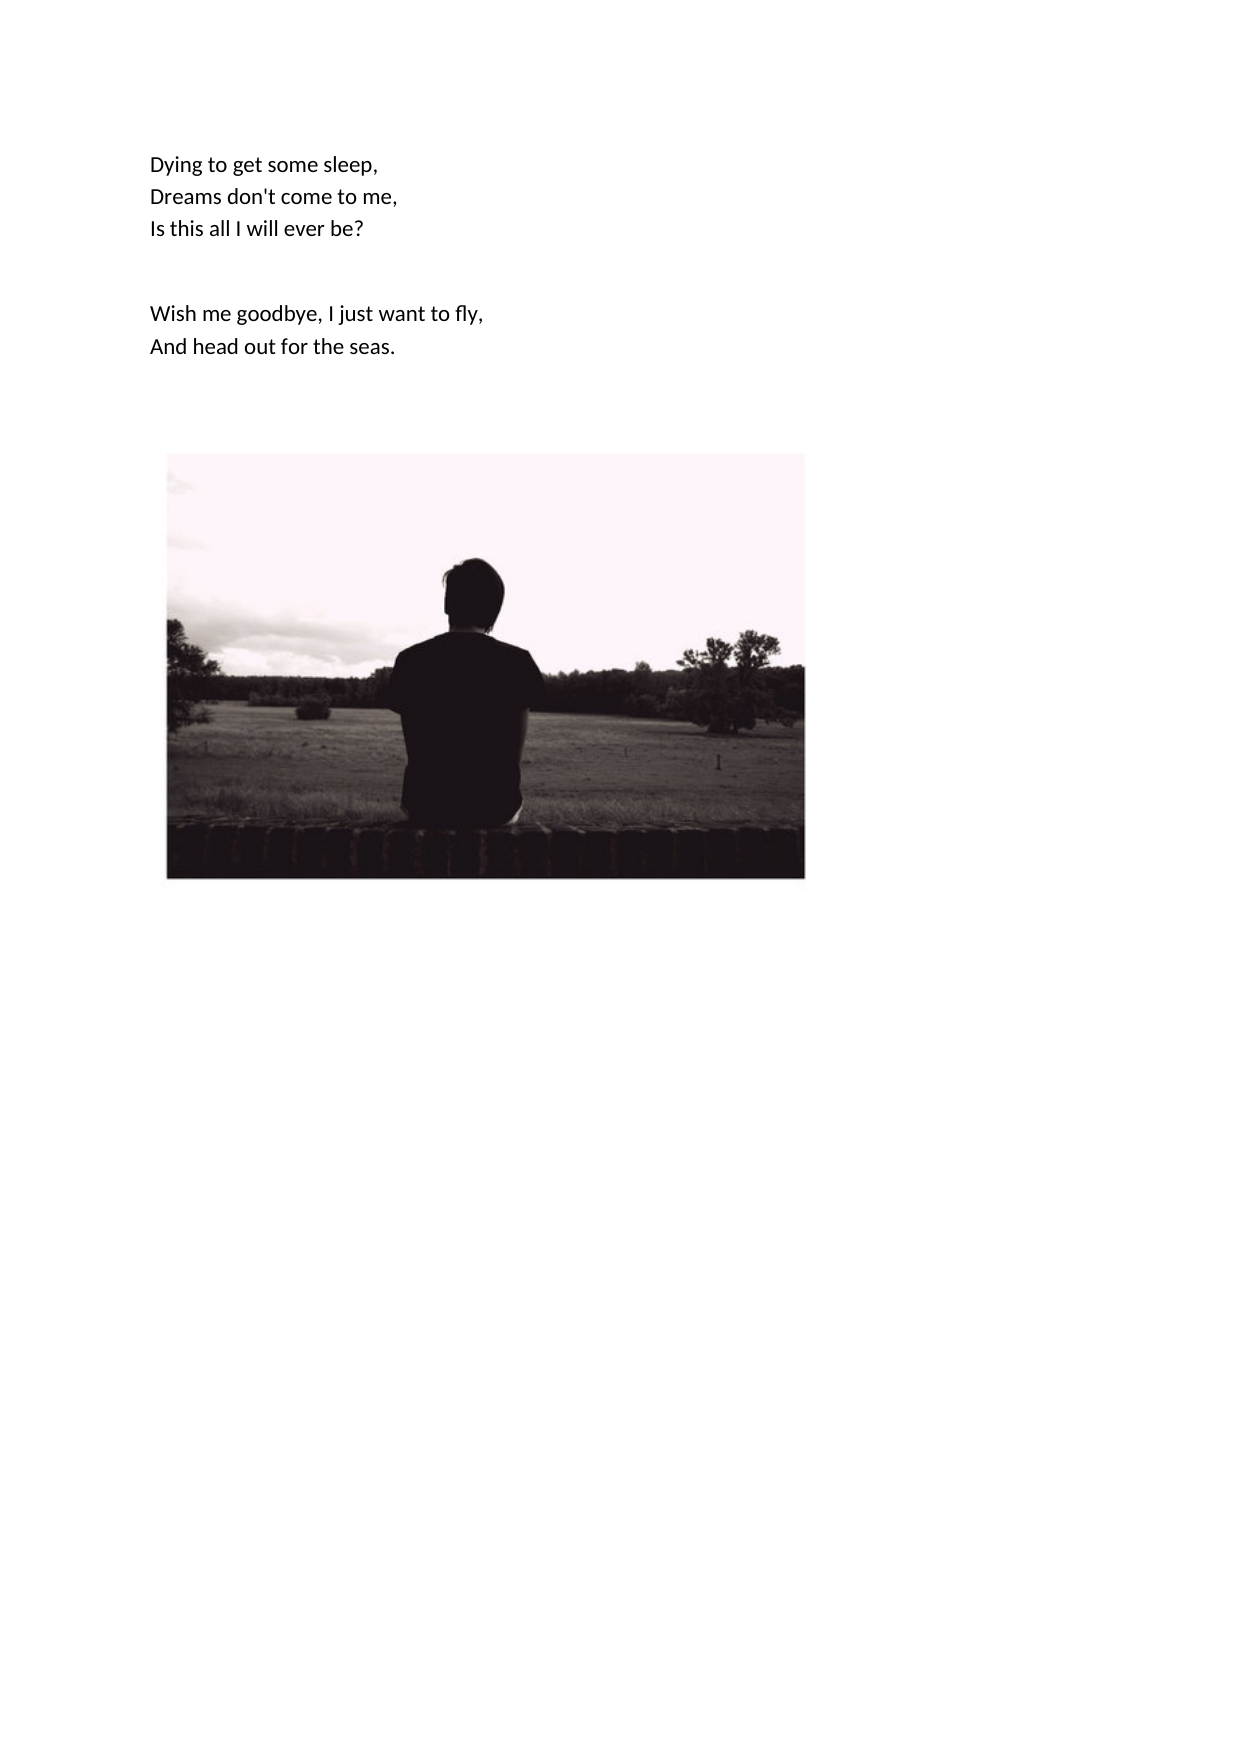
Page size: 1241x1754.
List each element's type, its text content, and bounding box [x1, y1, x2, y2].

picture [150, 437, 822, 896]
text Wish me goodbye, I just want to fly, And head out for the seas. [150, 267, 1090, 360]
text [150, 150, 1090, 242]
